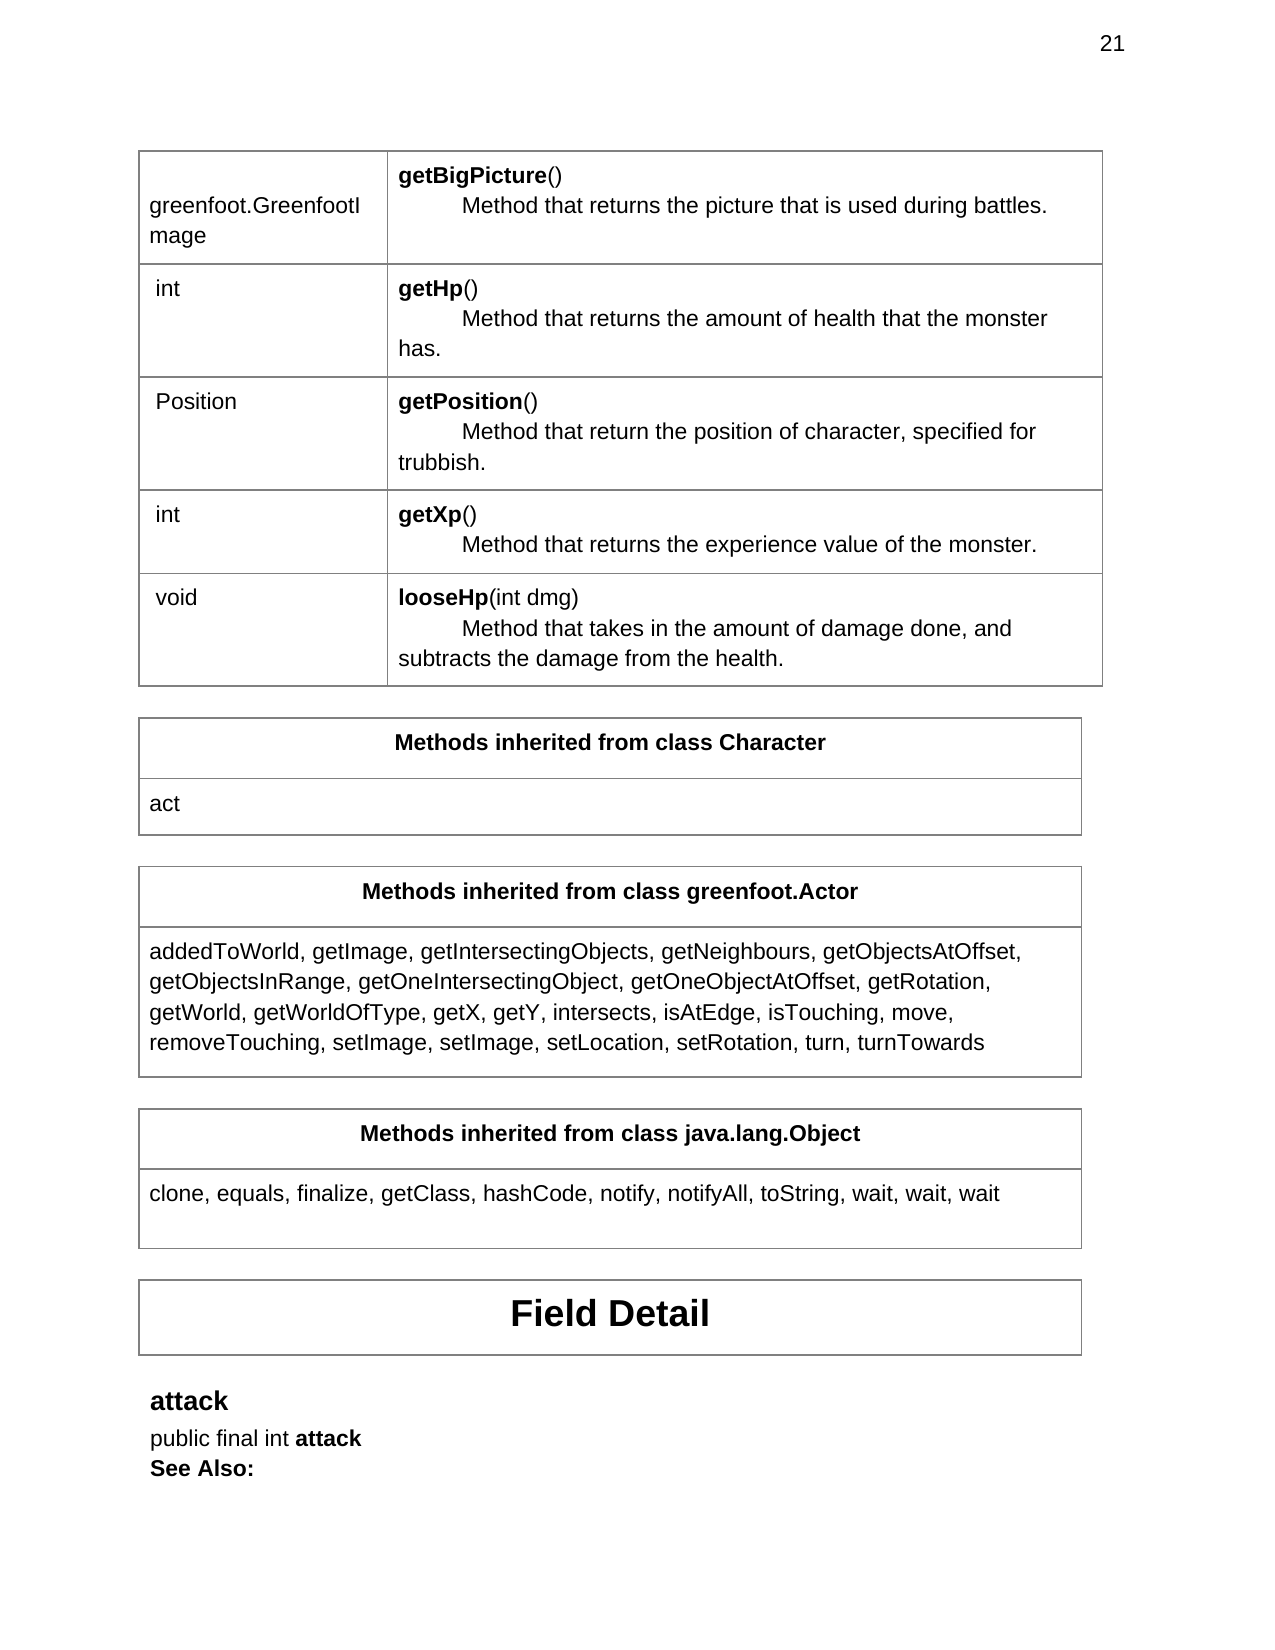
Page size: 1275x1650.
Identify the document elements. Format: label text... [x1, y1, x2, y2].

text public final int attack [150, 1424, 1125, 1451]
table_cell int [140, 491, 387, 572]
table_cell addedToWorld, getImage, getIntersectingObjects, getNeighbours, getObjectsAtOffset, getObjectsInRange, getOneIntersectingObject, getOneObjectAtOffset, getRotation, getWorld, getWorldOfType, getX, getY, intersects, isAtEdge, isTouching, move, removeTouching, setImage, setImage, setLocation, setRotation, turn, turnTowards [140, 928, 1081, 1076]
table_cell looseHp(int dmg) Method that takes in the amount of damage done, and subtracts the damage from the health. [388, 574, 1102, 685]
table_header Methods inherited from class java.lang.Object [140, 1110, 1081, 1168]
table_cell act [140, 779, 1081, 834]
table_cell greenfoot.GreenfootImage [140, 152, 387, 263]
table_cell int [140, 265, 387, 376]
table_header Methods inherited from class greenfoot.Actor [140, 867, 1081, 926]
table_cell getPosition() Method that return the position of character, specified for trubbish. [388, 378, 1102, 489]
table_cell getBigPicture() Method that returns the picture that is used during battles. [388, 152, 1102, 263]
table_cell Position [140, 378, 387, 489]
table_header Field Detail [140, 1281, 1081, 1354]
table_cell clone, equals, finalize, getClass, hashCode, notify, notifyAll, toString, wait, wait, wait [140, 1170, 1081, 1247]
text See Also: [150, 1455, 1125, 1481]
table_cell void [140, 574, 387, 685]
table_cell getXp() Method that returns the experience value of the monster. [388, 491, 1102, 572]
table_cell getHp() Method that returns the amount of health that the monster has. [388, 265, 1102, 376]
subtitle attack [150, 1385, 1125, 1416]
table_header Methods inherited from class Character [140, 719, 1081, 778]
